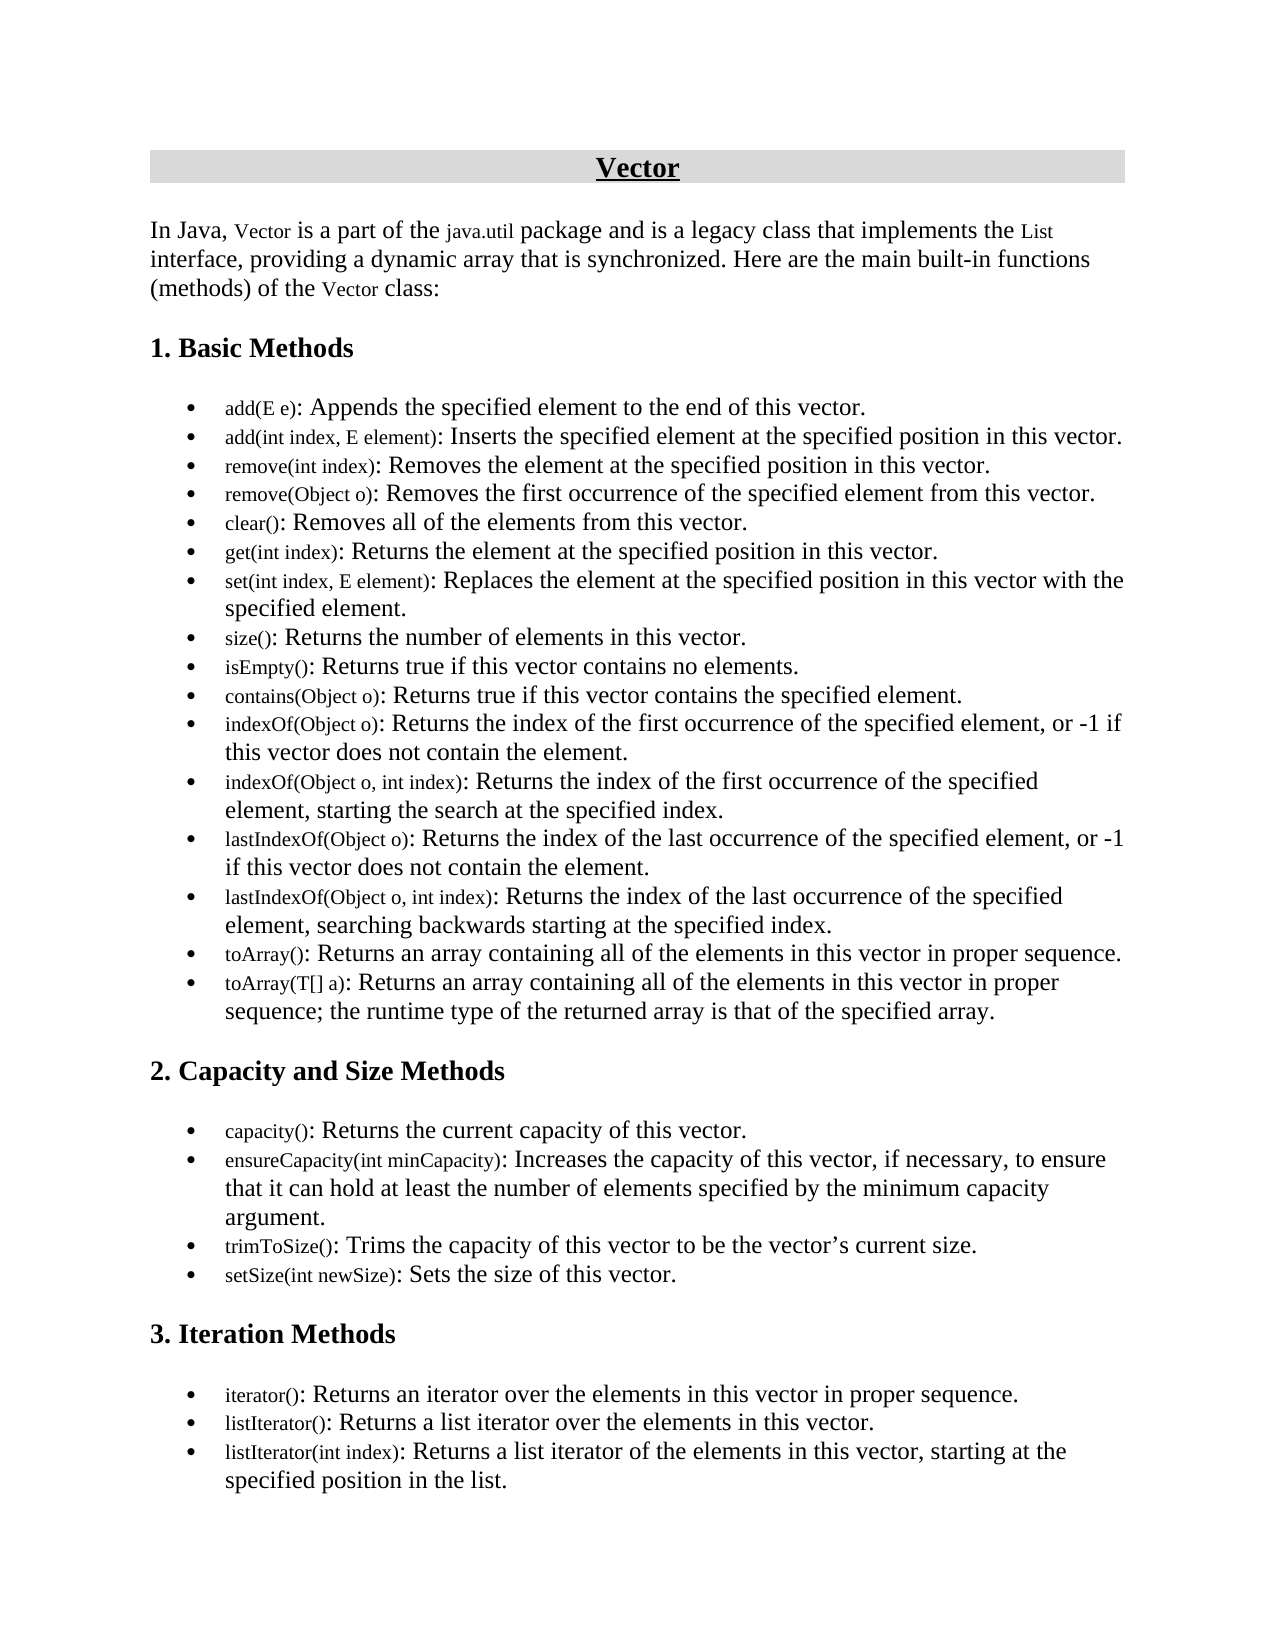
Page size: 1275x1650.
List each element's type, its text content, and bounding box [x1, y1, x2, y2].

list listIterator(): Returns a list iterator over the elements in this vector. [187, 1407, 1125, 1436]
list iterator(): Returns an iterator over the elements in this vector in proper sequence. [187, 1379, 1125, 1407]
list add(int index, E element): Inserts the specified element at the specified position in this vector. [187, 421, 1125, 450]
text 1. Basic Methods [150, 331, 1125, 363]
text Vector [150, 150, 1125, 183]
list indexOf(Object o, int index): Returns the index of the first occurrence of the specified element, starting the search at the specified index. [187, 766, 1125, 823]
list ensureCapacity(int minCapacity): Increases the capacity of this vector, if necessary, to ensure that it can hold at least the number of elements specified by the minimum capacity argument. [187, 1144, 1125, 1231]
list listIterator(int index): Returns a list iterator of the elements in this vector, starting at the specified position in the list. [187, 1436, 1125, 1494]
list trimToSize(): Trims the capacity of this vector to be the vector’s current size. [187, 1231, 1125, 1259]
list setSize(int newSize): Sets the size of this vector. [187, 1259, 1125, 1288]
list clear(): Removes all of the elements from this vector. [187, 507, 1125, 536]
list remove(Object o): Removes the first occurrence of the specified element from this vector. [187, 478, 1125, 507]
list indexOf(Object o): Returns the index of the first occurrence of the specified element, or -1 if this vector does not contain the element. [187, 708, 1125, 766]
list toArray(): Returns an array containing all of the elements in this vector in proper sequence. [187, 938, 1125, 967]
list contains(Object o): Returns true if this vector contains the specified element. [187, 680, 1125, 708]
list size(): Returns the number of elements in this vector. [187, 622, 1125, 651]
list toArray(T[] a): Returns an array containing all of the elements in this vector in proper sequence; the runtime type of the returned array is that of the specified array. [187, 967, 1125, 1025]
list lastIndexOf(Object o, int index): Returns the index of the last occurrence of the specified element, searching backwards starting at the specified index. [187, 881, 1125, 938]
text 3. Iteration Methods [150, 1317, 1125, 1349]
list remove(int index): Removes the element at the specified position in this vector. [187, 450, 1125, 478]
list set(int index, E element): Replaces the element at the specified position in this vector with the specified element. [187, 565, 1125, 622]
list lastIndexOf(Object o): Returns the index of the last occurrence of the specified element, or -1 if this vector does not contain the element. [187, 823, 1125, 881]
list isEmpty(): Returns true if this vector contains no elements. [187, 651, 1125, 680]
text In Java, Vector is a part of the java.util package and is a legacy class that implements the List interface, providing a dynamic array that is synchronized. Here are the main built-in functions (methods) of the Vector class: [150, 215, 1125, 302]
list capacity(): Returns the current capacity of this vector. [187, 1116, 1125, 1144]
list add(E e): Appends the specified element to the end of this vector. [187, 392, 1125, 421]
list get(int index): Returns the element at the specified position in this vector. [187, 536, 1125, 565]
text 2. Capacity and Size Methods [150, 1054, 1125, 1086]
